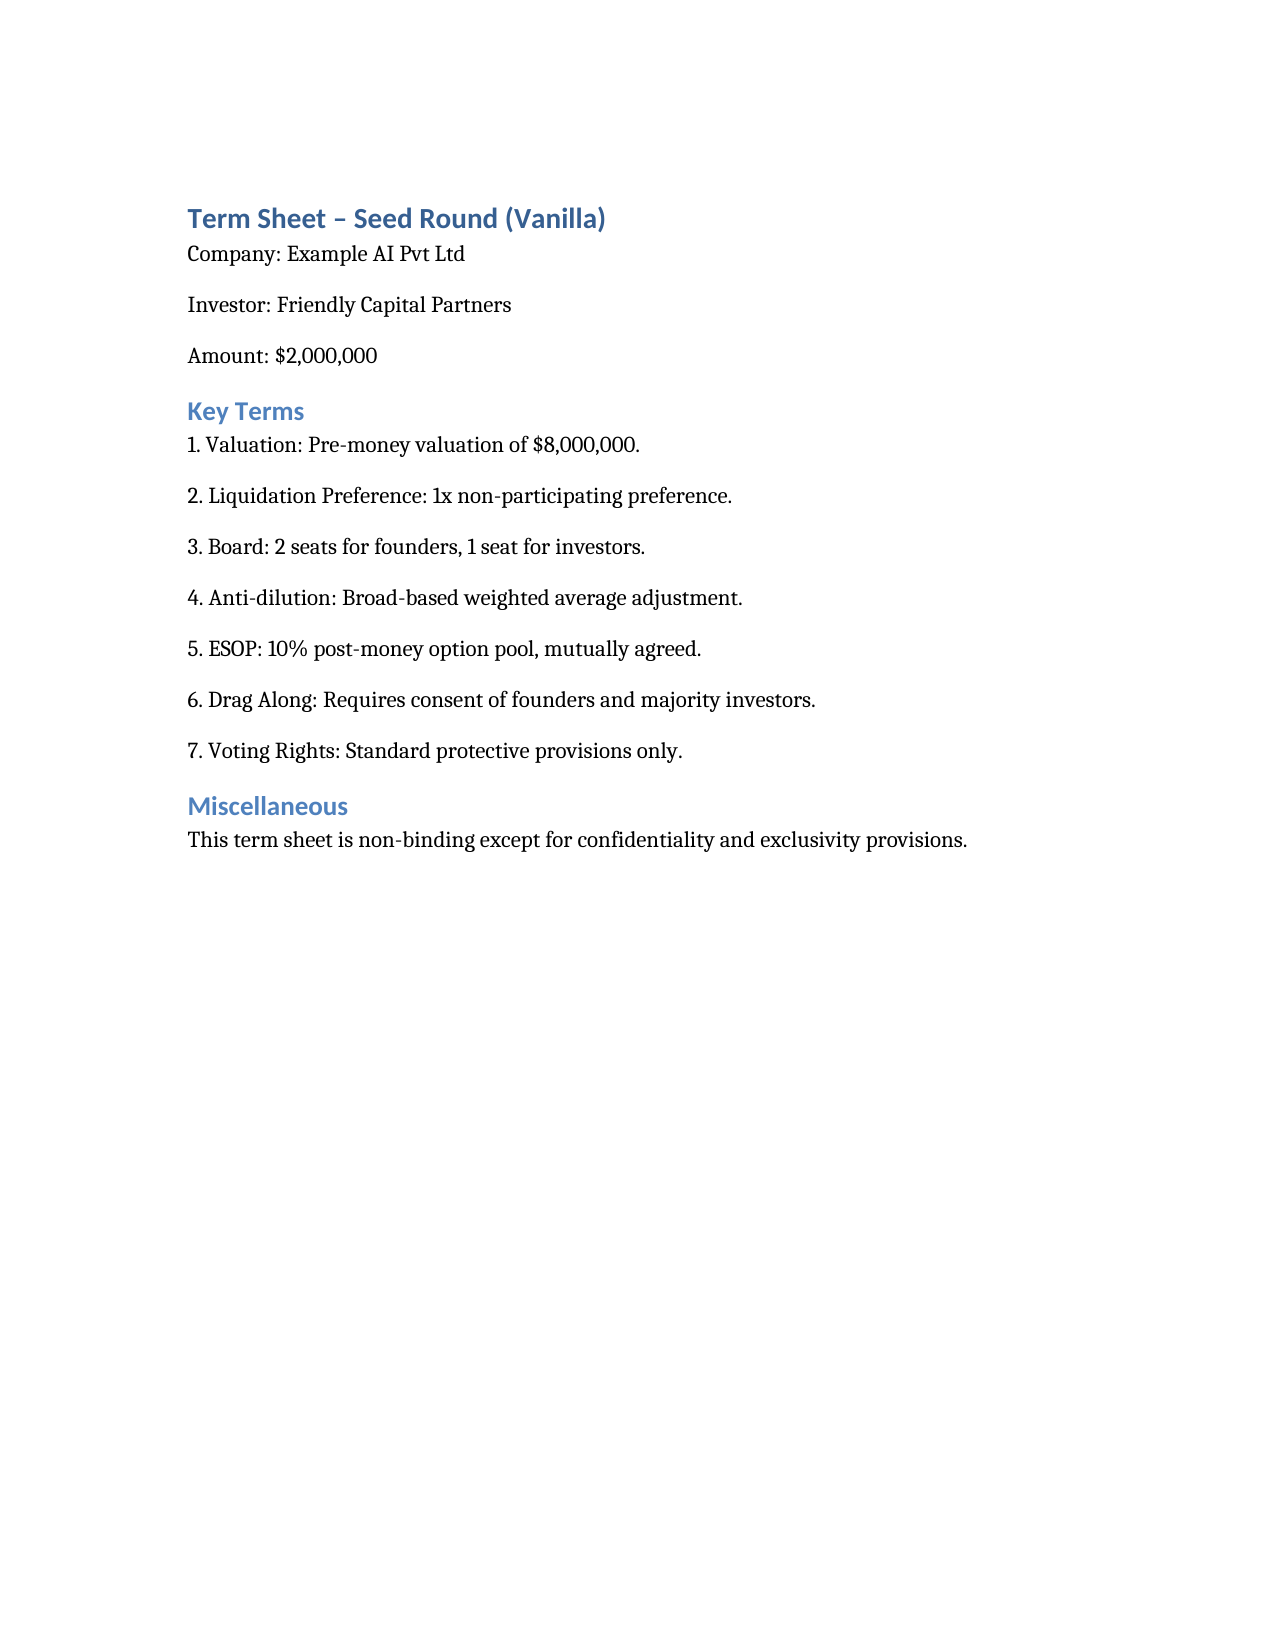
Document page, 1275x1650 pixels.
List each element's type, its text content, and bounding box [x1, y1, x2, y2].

subtitle Term Sheet – Seed Round (Vanilla) [187, 200, 1087, 236]
text Investor: Friendly Capital Partners [187, 292, 1087, 318]
text 1. Valuation: Pre-money valuation of $8,000,000. [187, 432, 1087, 458]
subtitle Key Terms [187, 394, 1087, 427]
text Company: Example AI Pvt Ltd [187, 241, 1087, 267]
text 2. Liquidation Preference: 1x non-participating preference. [187, 483, 1087, 509]
text Amount: $2,000,000 [187, 343, 1087, 369]
text 3. Board: 2 seats for founders, 1 seat for investors. [187, 534, 1087, 560]
text 7. Voting Rights: Standard protective provisions only. [187, 738, 1087, 764]
text This term sheet is non-binding except for confidentiality and exclusivity provisions. [187, 827, 1087, 853]
text 6. Drag Along: Requires consent of founders and majority investors. [187, 687, 1087, 713]
text 4. Anti-dilution: Broad-based weighted average adjustment. [187, 585, 1087, 611]
text 5. ESOP: 10% post-money option pool, mutually agreed. [187, 636, 1087, 662]
subtitle Miscellaneous [187, 789, 1087, 822]
